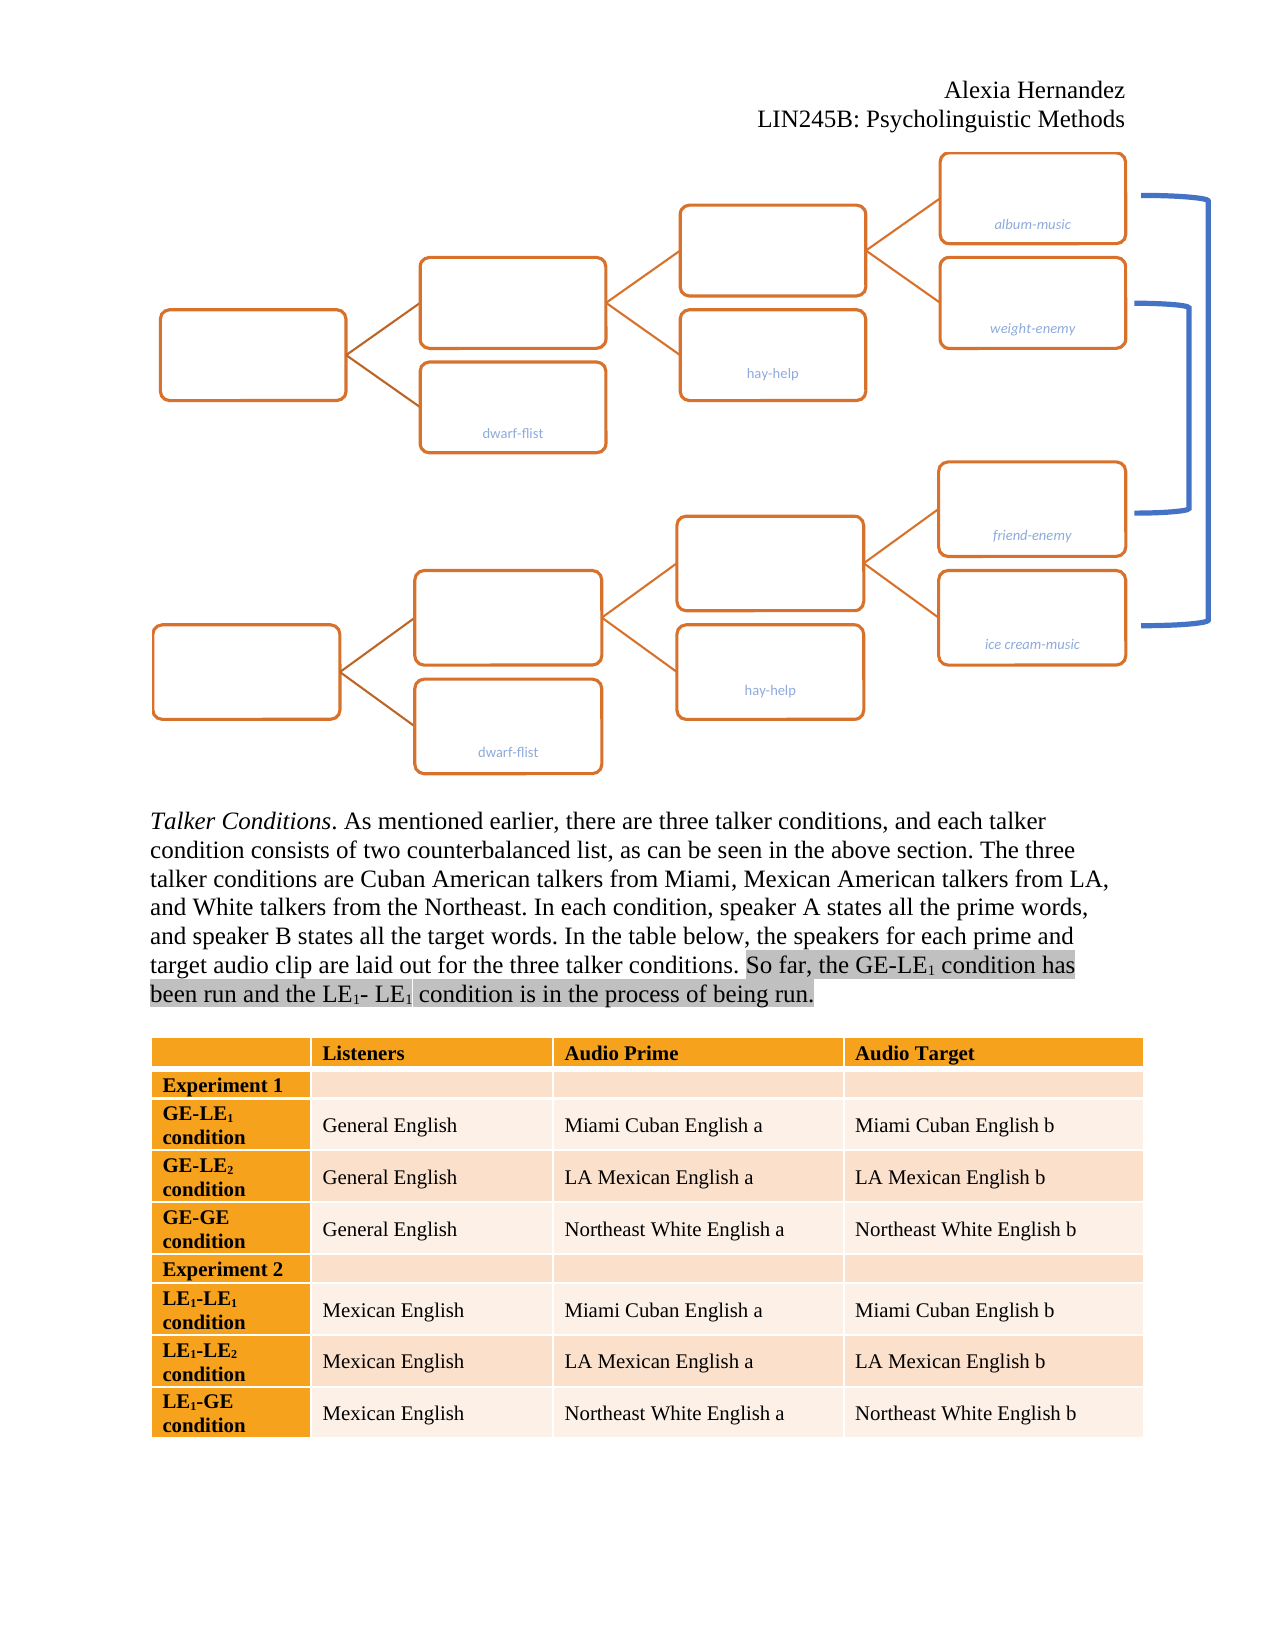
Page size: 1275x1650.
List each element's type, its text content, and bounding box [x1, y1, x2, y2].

table_cell Mexican English [312, 1284, 552, 1334]
table_cell Miami Cuban English b [845, 1284, 1143, 1334]
table_cell LA Mexican English b [845, 1151, 1143, 1201]
table_cell Experiment 2 [152, 1255, 310, 1282]
table_cell Miami Cuban English a [554, 1100, 843, 1149]
table_cell General English [312, 1203, 552, 1253]
table_cell [554, 1072, 843, 1097]
table_cell LE1-GE condition [152, 1388, 310, 1437]
table_cell Northeast White English b [845, 1388, 1143, 1437]
table_cell Northeast White English b [845, 1203, 1143, 1253]
table_cell General English [312, 1100, 552, 1149]
table_cell Mexican English [312, 1388, 552, 1437]
table_header Audio Prime [554, 1038, 843, 1066]
table_cell LE1-LE2 condition [152, 1336, 310, 1386]
table_header Listeners [312, 1038, 552, 1066]
table_cell [845, 1072, 1143, 1097]
table_cell Northeast White English a [554, 1203, 843, 1253]
table_cell [312, 1255, 552, 1282]
table_header [152, 1038, 310, 1066]
table_cell GE-LE2 condition [152, 1151, 310, 1201]
table_cell Northeast White English a [554, 1388, 843, 1437]
text Talker Conditions. As mentioned earlier, there are three talker conditions, and each talker condition consists of two counterbalanced list, as can be seen in the above section. The three talker conditions are Cuban American talkers from Miami, Mexican American talkers from LA, and White talkers from the Northeast. In each condition, speaker A states all the prime words, and speaker B states all the target words. In the table below, the speakers for each prime and target audio clip are laid out for the three talker conditions. So far, the GE-LE1 condition has been run and the LE1- LE1 condition is in the process of being run. [150, 806, 1125, 1007]
table_header Audio Target [845, 1038, 1143, 1066]
table_cell [554, 1255, 843, 1282]
table_cell GE-LE1 condition [152, 1100, 310, 1149]
table_cell Experiment 1 [152, 1072, 310, 1097]
table_cell Miami Cuban English b [845, 1100, 1143, 1149]
table_cell Mexican English [312, 1336, 552, 1386]
table_cell [845, 1255, 1143, 1282]
table_cell LA Mexican English a [554, 1151, 843, 1201]
table_cell LA Mexican English b [845, 1336, 1143, 1386]
table_cell General English [312, 1151, 552, 1201]
table_cell LE1-LE1 condition [152, 1284, 310, 1334]
table_cell Miami Cuban English a [554, 1284, 843, 1334]
table_cell [312, 1072, 552, 1097]
table_cell GE-GE condition [152, 1203, 310, 1253]
table_cell LA Mexican English a [554, 1336, 843, 1386]
